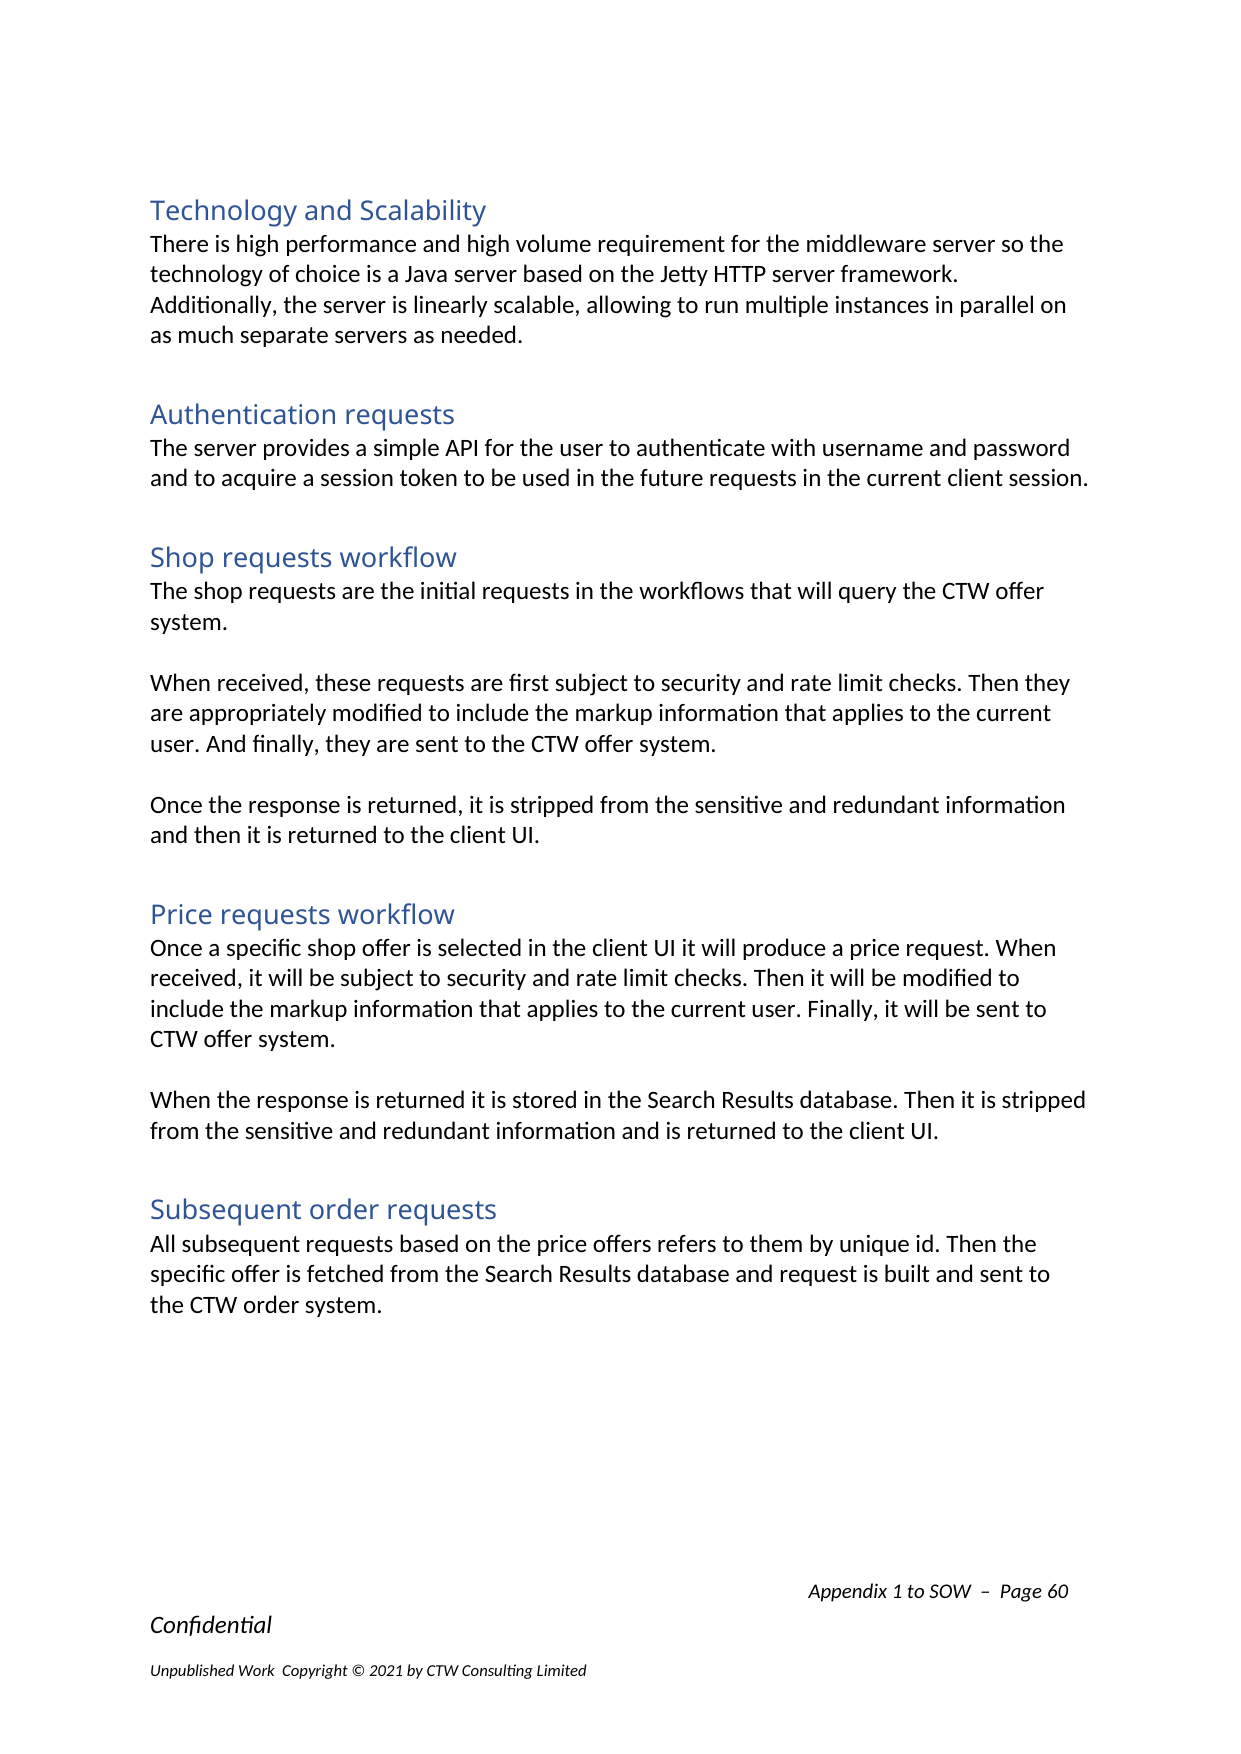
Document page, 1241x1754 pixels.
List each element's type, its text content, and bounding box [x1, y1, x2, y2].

subtitle Subsequent order requests [150, 1191, 1090, 1228]
text When the response is returned it is stored in the Search Results database. Then it is stripped from the sensitive and redundant information and is returned to the client UI. [150, 1084, 1090, 1146]
subtitle Technology and Scalability [150, 191, 1090, 228]
text The shop requests are the initial requests in the workflows that will query the CTW offer system. [150, 575, 1090, 636]
text All subsequent requests based on the price offers refers to them by unique id. Then the specific offer is fetched from the Search Results database and request is built and sent to the CTW order system. [150, 1228, 1090, 1319]
subtitle Authentication requests [150, 395, 1090, 432]
subtitle Shop requests workflow [150, 538, 1090, 575]
text There is high performance and high volume requirement for the middleware server so the technology of choice is a Java server based on the Jetty HTTP server framework. Additionally, the server is linearly scalable, allowing to run multiple instances in parallel on as much separate servers as needed. [150, 228, 1090, 350]
text Once a specific shop offer is selected in the client UI it will produce a price request. When received, it will be subject to security and rate limit checks. Then it will be modified to include the markup information that applies to the current user. Finally, it will be sent to CTW offer system. [150, 932, 1090, 1054]
text Once the response is returned, it is stripped from the sensitive and redundant information and then it is returned to the client UI. [150, 789, 1090, 850]
subtitle Price requests workflow [150, 895, 1090, 932]
text When received, these requests are first subject to security and rate limit checks. Then they are appropriately modified to include the markup information that applies to the current user. And finally, they are sent to the CTW offer system. [150, 667, 1090, 758]
text The server provides a simple API for the user to authenticate with username and password and to acquire a session token to be used in the future requests in the current client session. [150, 432, 1090, 493]
